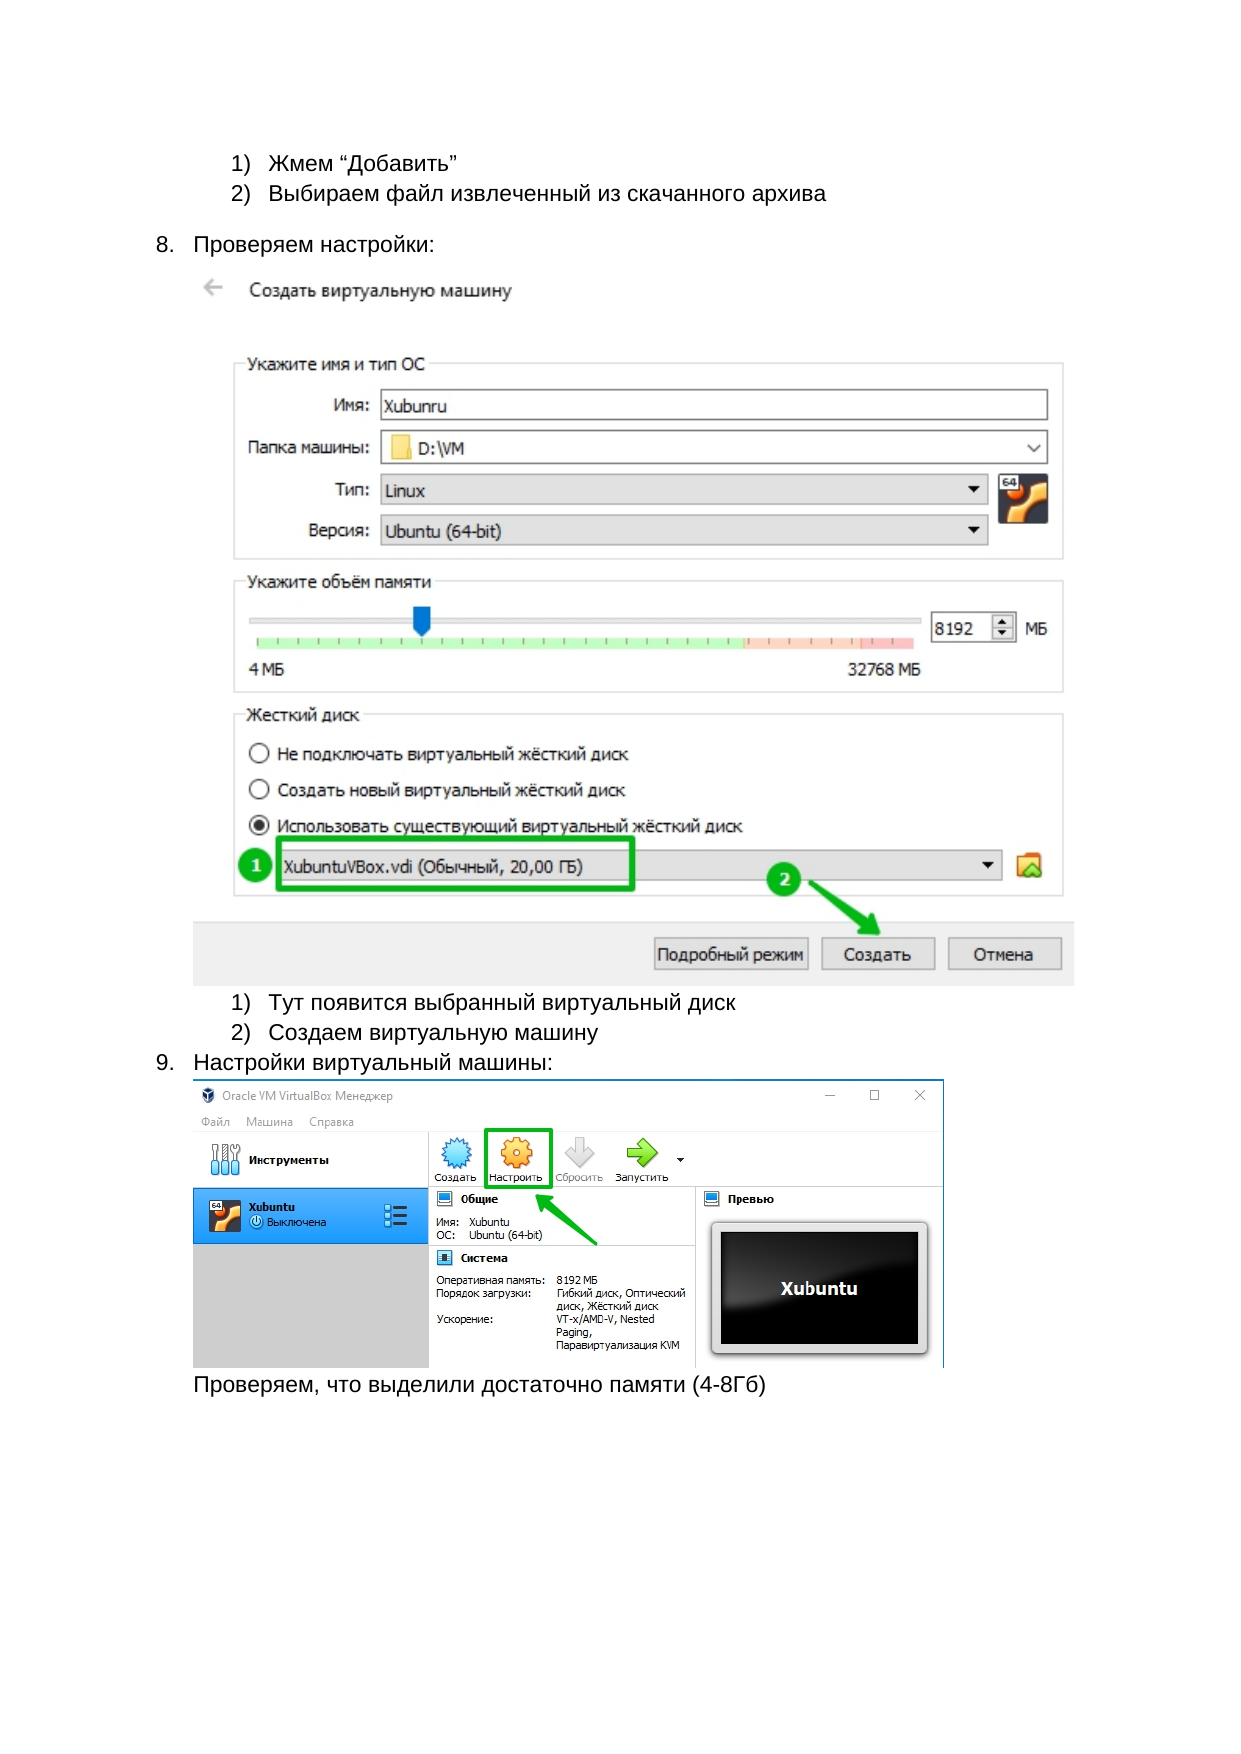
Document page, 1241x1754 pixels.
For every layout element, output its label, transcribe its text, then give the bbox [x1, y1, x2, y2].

picture [193, 1079, 944, 1368]
list Выбираем файл извлеченный из скачанного архива [231, 180, 1122, 207]
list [156, 1049, 1122, 1398]
list Тут появится выбранный виртуальный диск [231, 989, 1122, 1015]
list Жмем “Добавить” [231, 150, 1122, 176]
list Создаем виртуальную машину [231, 1019, 1122, 1046]
picture [193, 261, 1075, 986]
